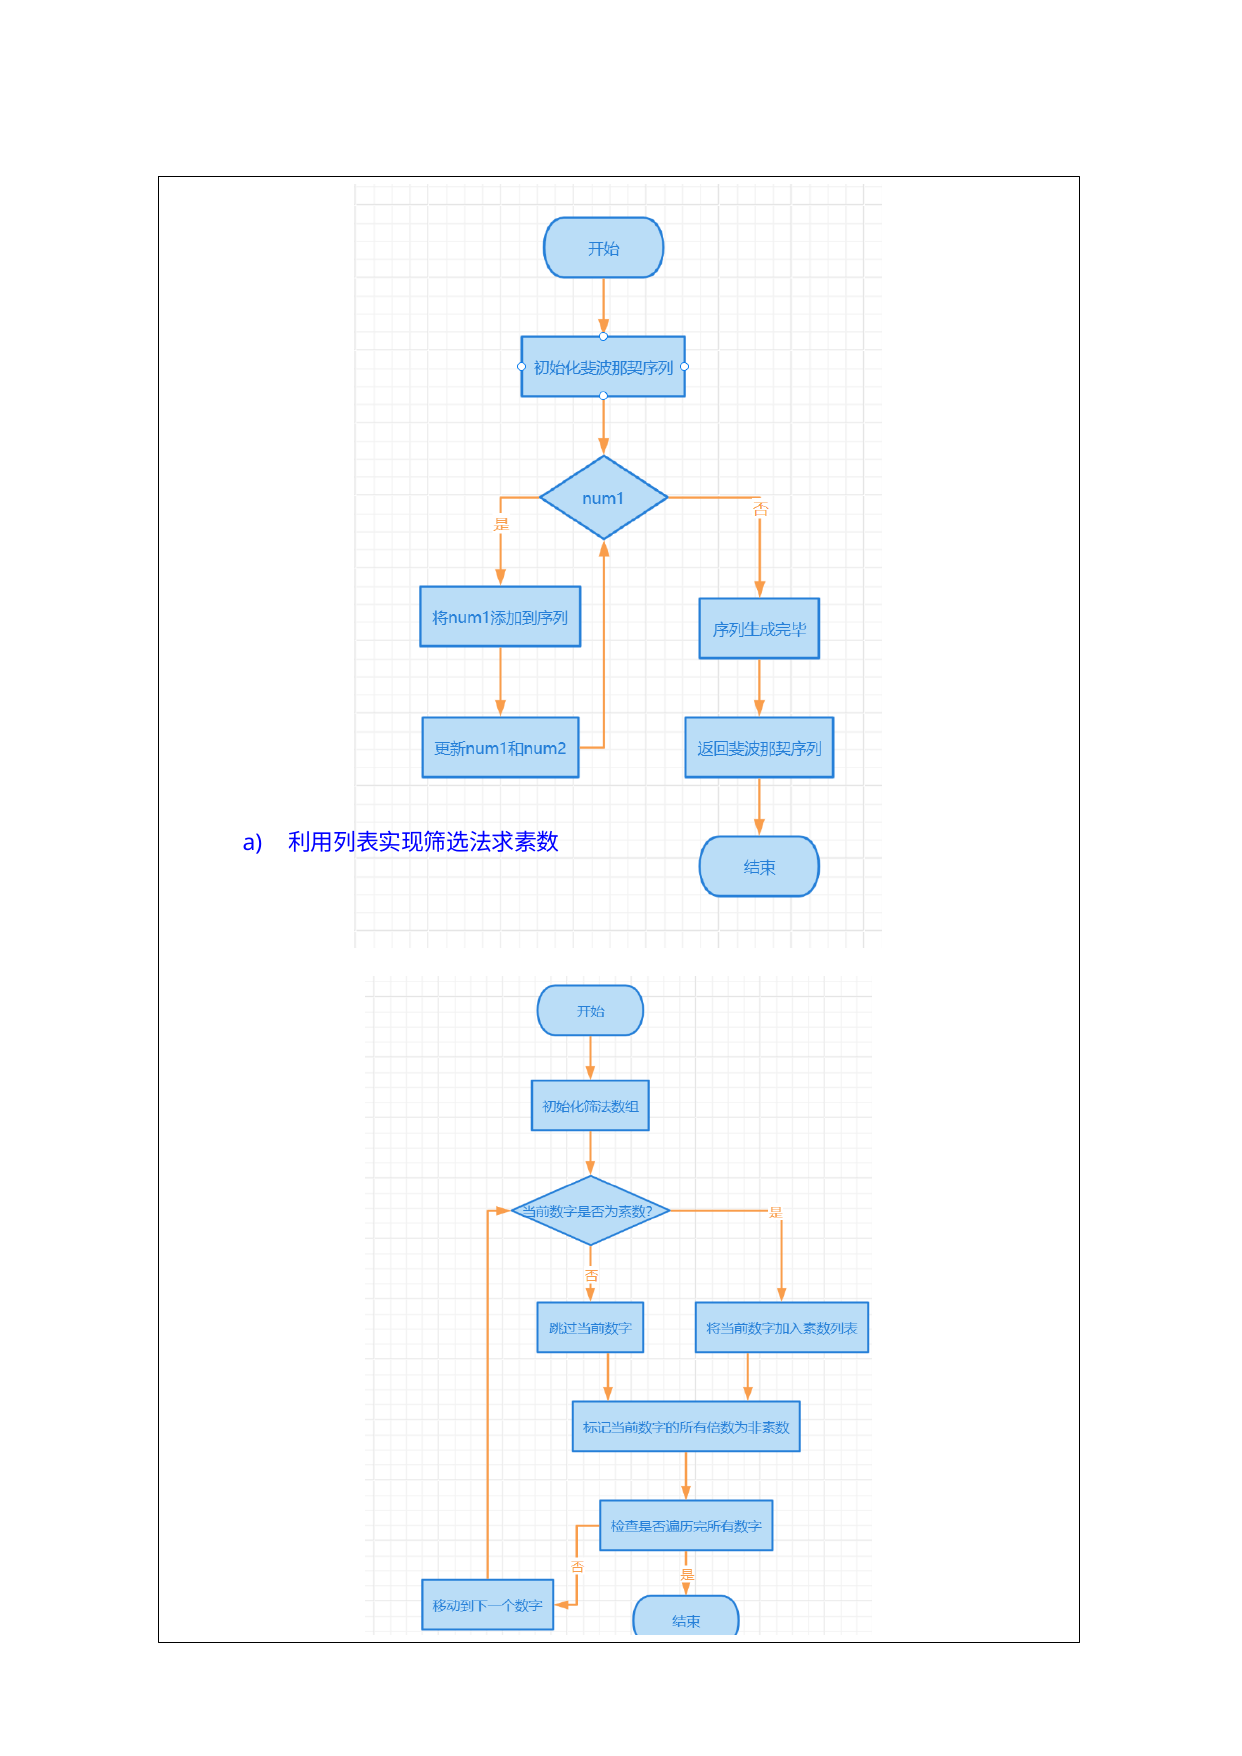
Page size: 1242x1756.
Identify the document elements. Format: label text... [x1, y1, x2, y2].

picture [354, 184, 882, 824]
subtitle 利用列表实现筛选法求素数 [242, 824, 1181, 857]
picture [365, 976, 872, 1635]
picture [354, 857, 882, 948]
